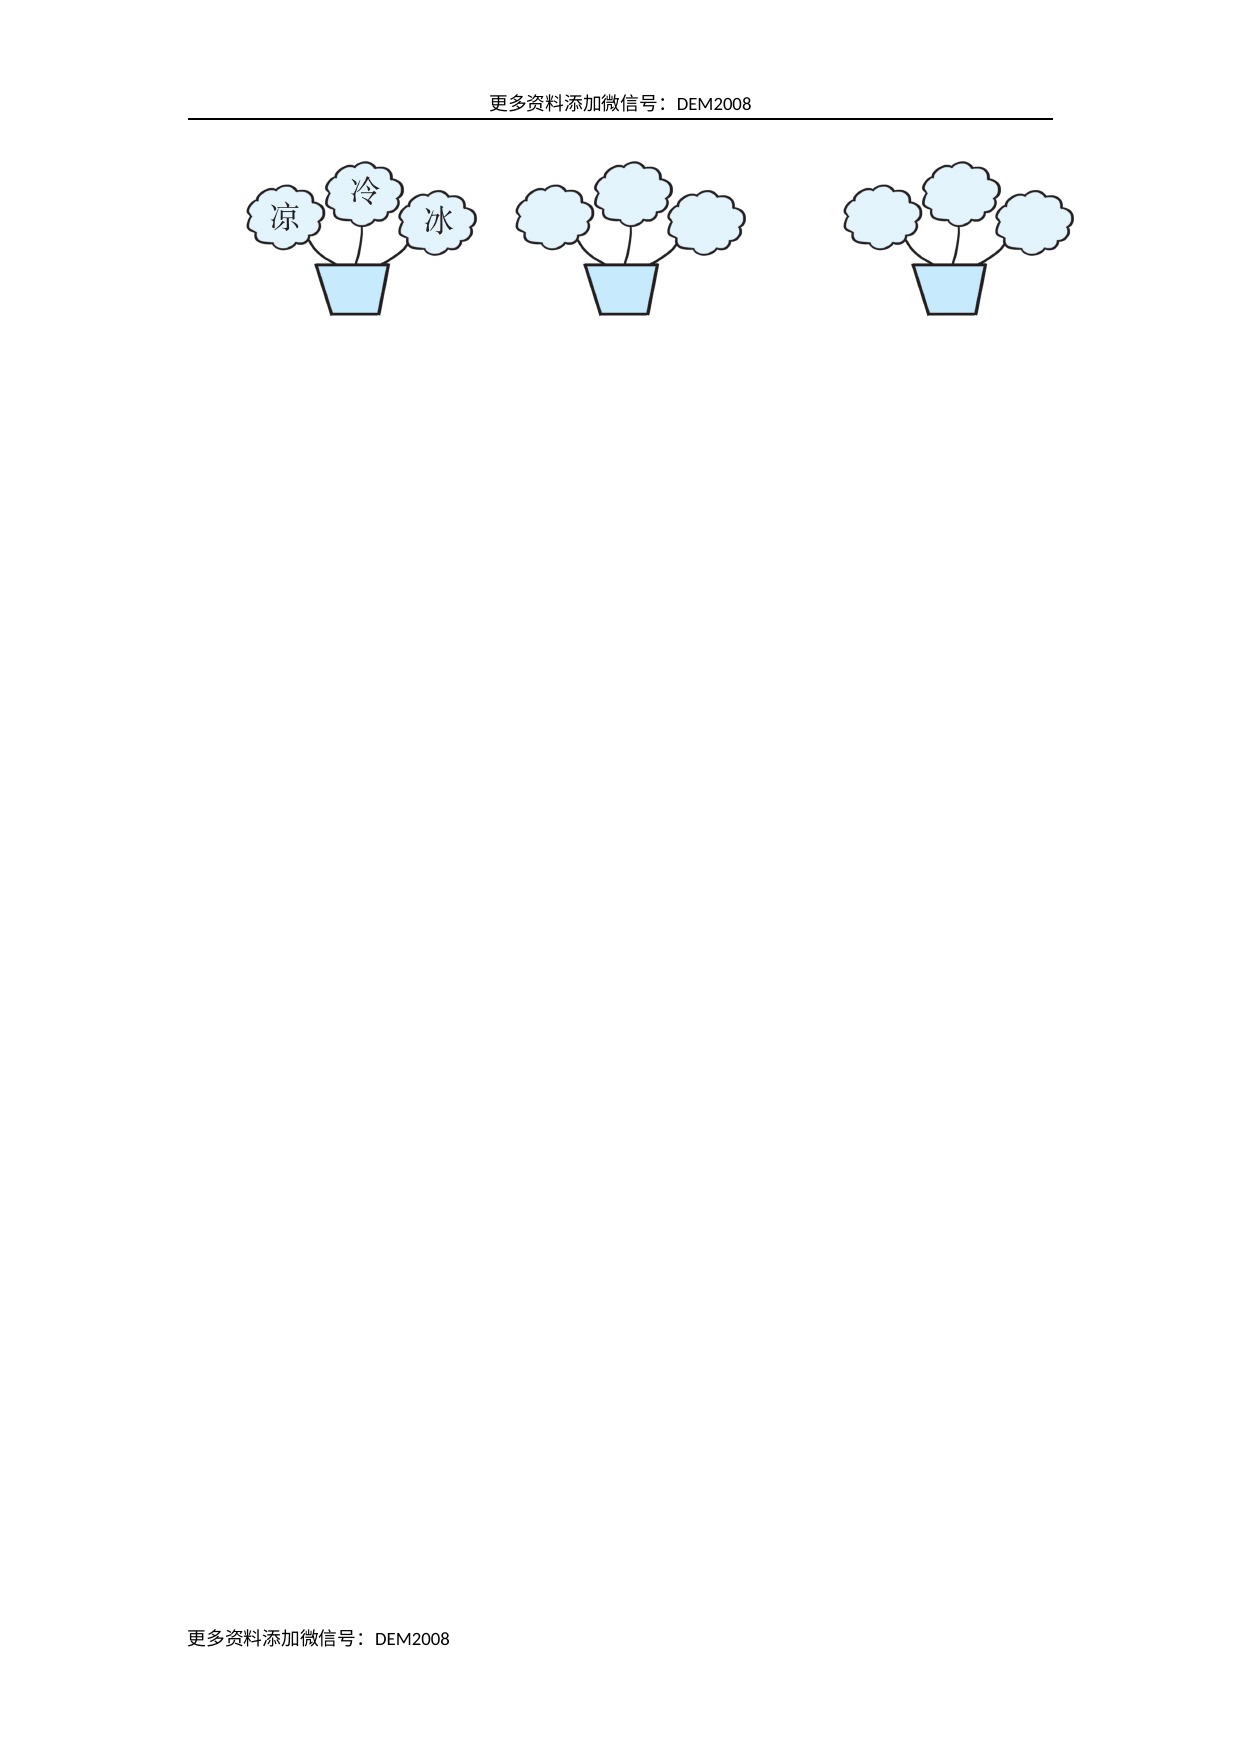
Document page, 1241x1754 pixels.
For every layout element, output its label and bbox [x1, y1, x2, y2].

picture [515, 161, 746, 316]
picture [843, 161, 1074, 316]
picture [246, 161, 477, 316]
